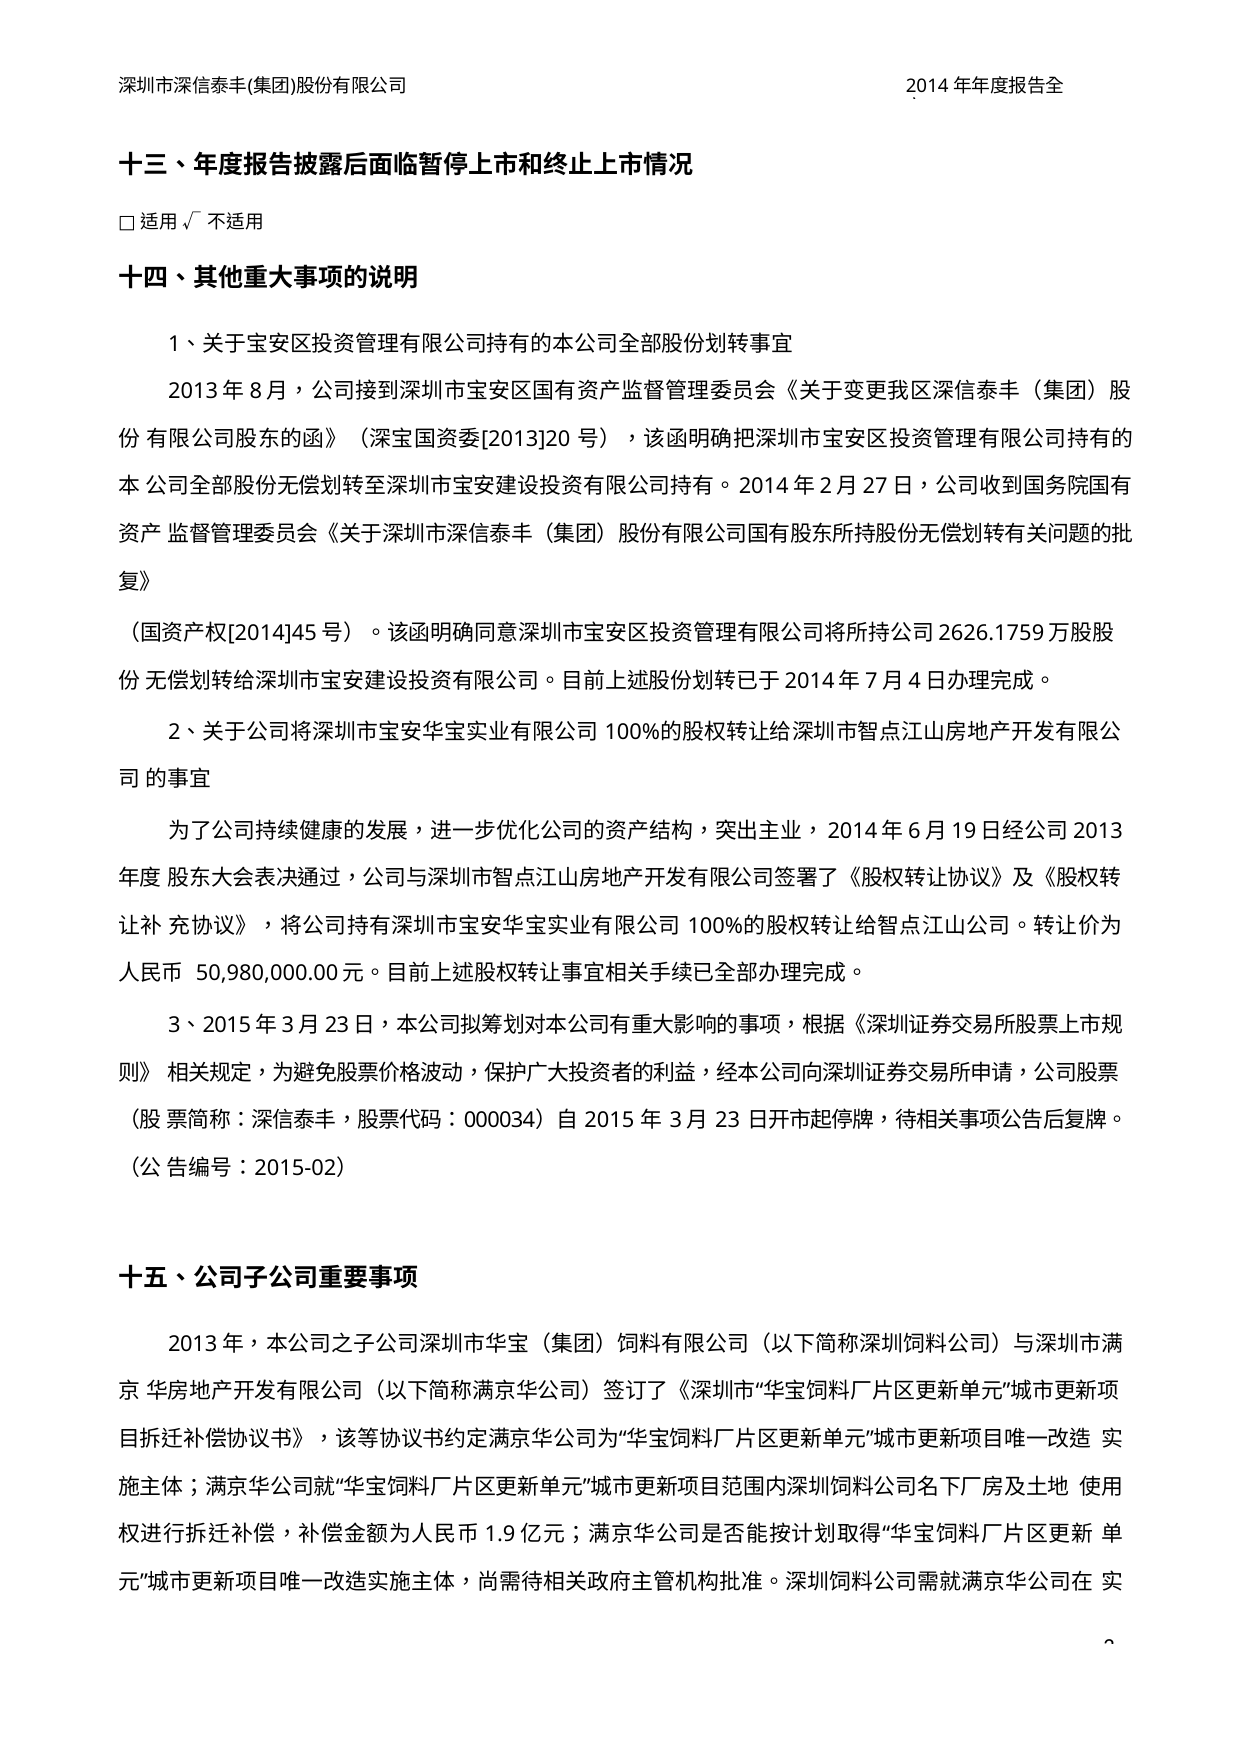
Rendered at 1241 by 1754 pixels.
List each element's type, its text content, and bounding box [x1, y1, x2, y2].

subtitle 十三、年度报告披露后面临暂停上市和终止上市情况 [118, 143, 1134, 181]
text 为了公司持续健康的发展，进一步优化公司的资产结构，突出主业，2014年6月19日经公司2013年度 股东大会表决通过，公司与深圳市智点江山房地产开发有限公司签署了《股权转让协议》及《股权转让补 充协议》，将公司持有深圳市宝安华宝实业有限公司100%的股权转让给智点江山公司。转让价为人民币 50,980,000.00元。目前上述股权转让事宜相关手续已全部办理完成。 [118, 814, 1123, 987]
subtitle 十四、其他重大事项的说明 [118, 259, 1134, 293]
text 2013年8月，公司接到深圳市宝安区国有资产监督管理委员会《关于变更我区深信泰丰（集团）股份 有限公司股东的函》（深宝国资委[2013]20 号），该函明确把深圳市宝安区投资管理有限公司持有的本 公司全部股份无偿划转至深圳市宝安建设投资有限公司持有。2014年2月27日，公司收到国务院国有资产 监督管理委员会《关于深圳市深信泰丰（集团）股份有限公司国有股东所持股份无偿划转有关问题的批复》 [118, 375, 1134, 595]
text □ 适用 √ 不适用 [118, 208, 1134, 234]
text 3、2015年3月23日，本公司拟筹划对本公司有重大影响的事项，根据《深圳证券交易所股票上市规则》 相关规定，为避免股票价格波动，保护广大投资者的利益，经本公司向深圳证券交易所申请，公司股票（股 票简称：深信泰丰，股票代码：000034）自 2015 年 3月 23 日开市起停牌，待相关事项公告后复牌。（公 告编号：2015-02） [118, 1009, 1134, 1182]
text 1、关于宝安区投资管理有限公司持有的本公司全部股份划转事宜 [168, 328, 1134, 358]
text （国资产权[2014]45号）。该函明确同意深圳市宝安区投资管理有限公司将所持公司2626.1759万股股份 无偿划转给深圳市宝安建设投资有限公司。目前上述股份划转已于2014年7月4日办理完成。 [118, 617, 1134, 694]
text 2、关于公司将深圳市宝安华宝实业有限公司100%的股权转让给深圳市智点江山房地产开发有限公司 的事宜 [118, 716, 1123, 793]
subtitle 十五、公司子公司重要事项 [118, 1260, 1134, 1294]
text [118, 1328, 1123, 1596]
